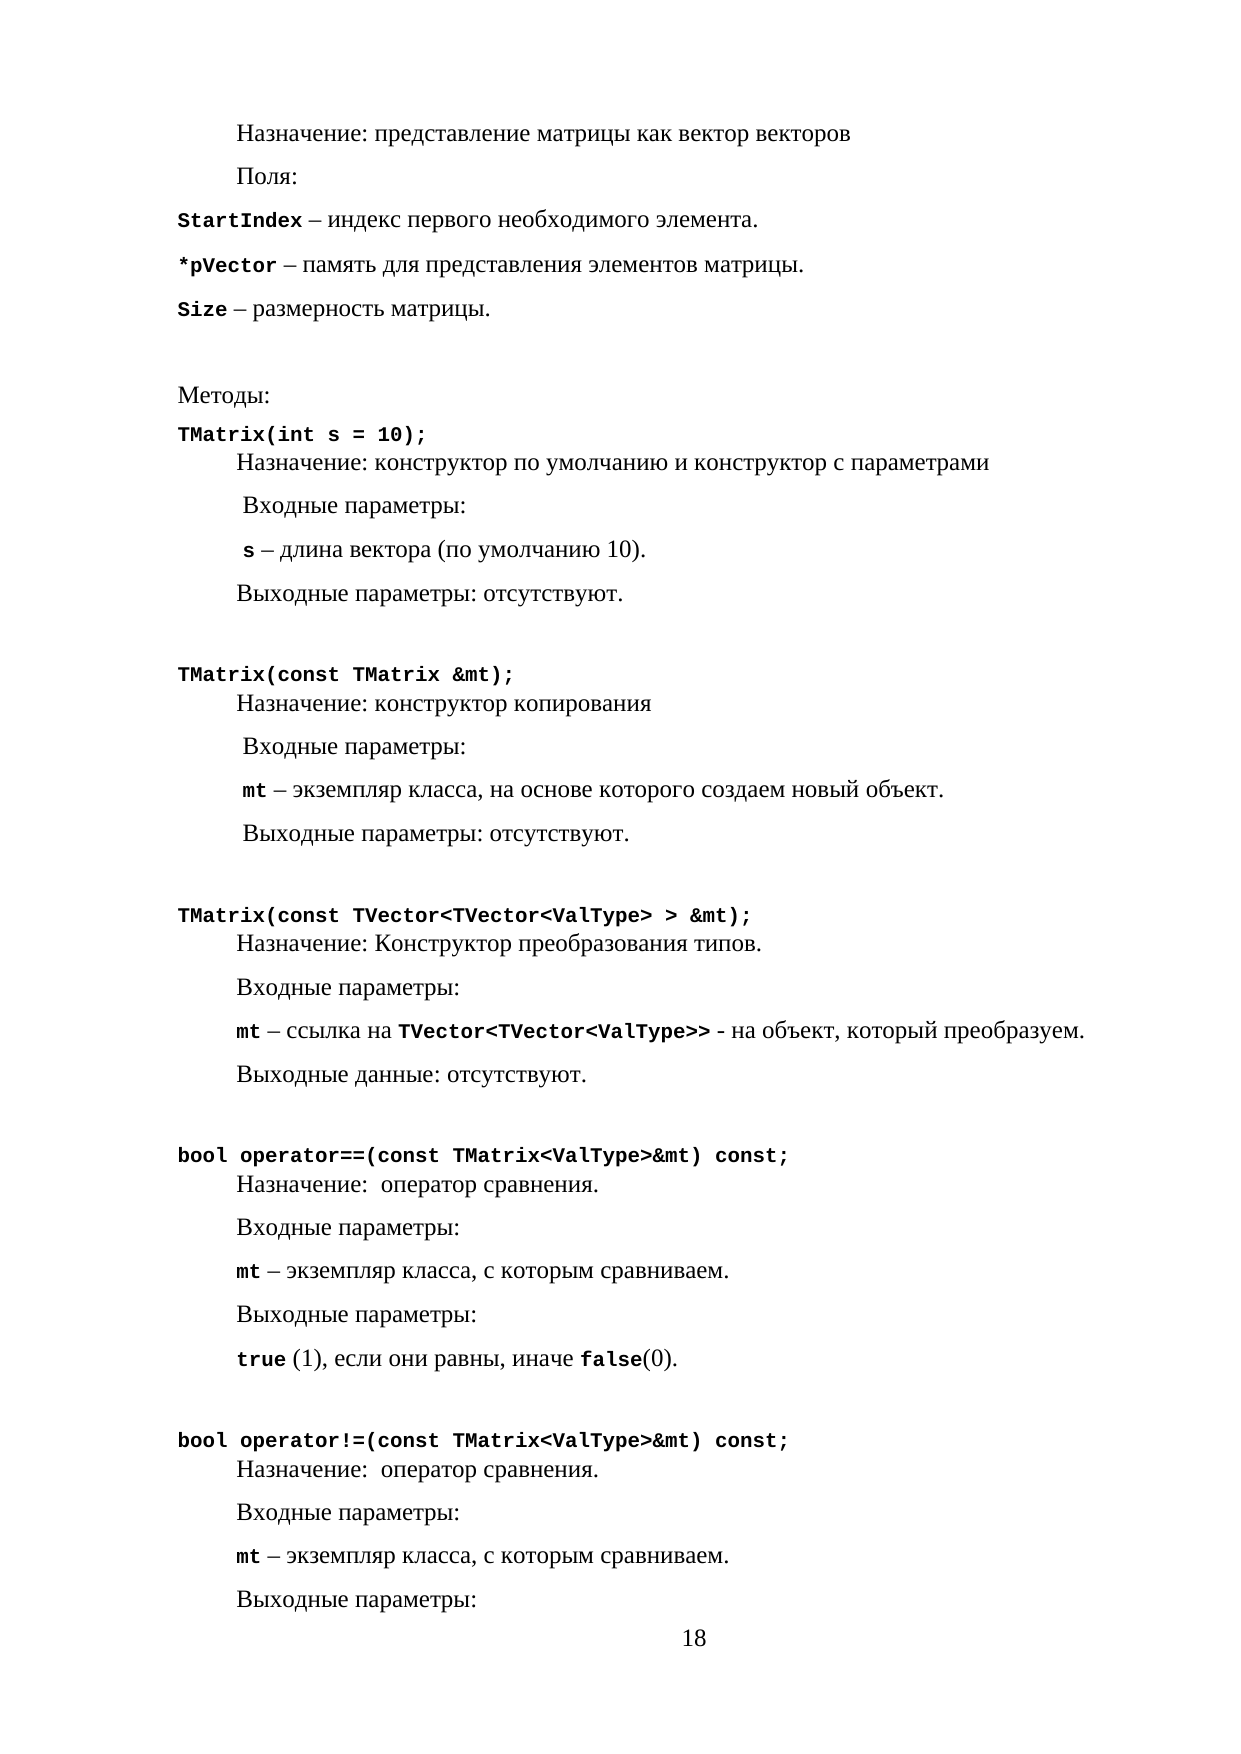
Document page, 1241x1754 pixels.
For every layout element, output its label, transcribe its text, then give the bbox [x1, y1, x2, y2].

text Назначение: оператор сравнения. [177, 1454, 1152, 1483]
text Методы: [177, 381, 1152, 409]
text Выходные данные: отсутствуют. [177, 1059, 1152, 1088]
text Входные параметры: [177, 491, 1152, 519]
text Поля: [177, 161, 1152, 190]
text Входные параметры: [177, 731, 1152, 760]
text Входные параметры: [177, 1212, 1152, 1241]
text Назначение: Конструктор преобразования типов. [177, 928, 1152, 957]
text Выходные параметры: отсутствуют. [177, 818, 1152, 847]
text TMatrix(const TMatrix &mt); [177, 664, 1152, 688]
text *pVector – память для представления элементов матрицы. [177, 249, 1152, 278]
text Назначение: представление матрицы как вектор векторов [177, 118, 1152, 147]
text Size – размерность матрицы. [177, 293, 1152, 323]
text true (1), если они равны, иначе false(0). [177, 1343, 1152, 1372]
text TMatrix(const TVector<TVector<ValType> > &mt); [177, 905, 1152, 928]
text Назначение: оператор сравнения. [177, 1169, 1152, 1198]
text Выходные параметры: [177, 1584, 1152, 1613]
text mt – ссылка на TVector<TVector<ValType>> - на объект, который преобразуем. [177, 1015, 1152, 1044]
text bool operator!=(const TMatrix<ValType>&mt) const; [177, 1430, 1152, 1454]
text mt – экземпляр класса, с которым сравниваем. [177, 1255, 1152, 1285]
text Назначение: конструктор по умолчанию и конструктор с параметрами [177, 447, 1152, 476]
text Входные параметры: [177, 972, 1152, 1000]
text Выходные параметры: отсутствуют. [177, 578, 1152, 607]
text StartIndex – индекс первого необходимого элемента. [177, 204, 1152, 234]
text bool operator==(const TMatrix<ValType>&mt) const; [177, 1145, 1152, 1169]
text Входные параметры: [177, 1497, 1152, 1526]
text Назначение: конструктор копирования [177, 688, 1152, 717]
text TMatrix(int s = 10); [177, 424, 1152, 447]
text mt – экземпляр класса, с которым сравниваем. [177, 1540, 1152, 1570]
text Выходные параметры: [177, 1299, 1152, 1328]
text s – длина вектора (по умолчанию 10). [177, 534, 1152, 563]
text mt – экземпляр класса, на основе которого создаем новый объект. [177, 774, 1152, 804]
